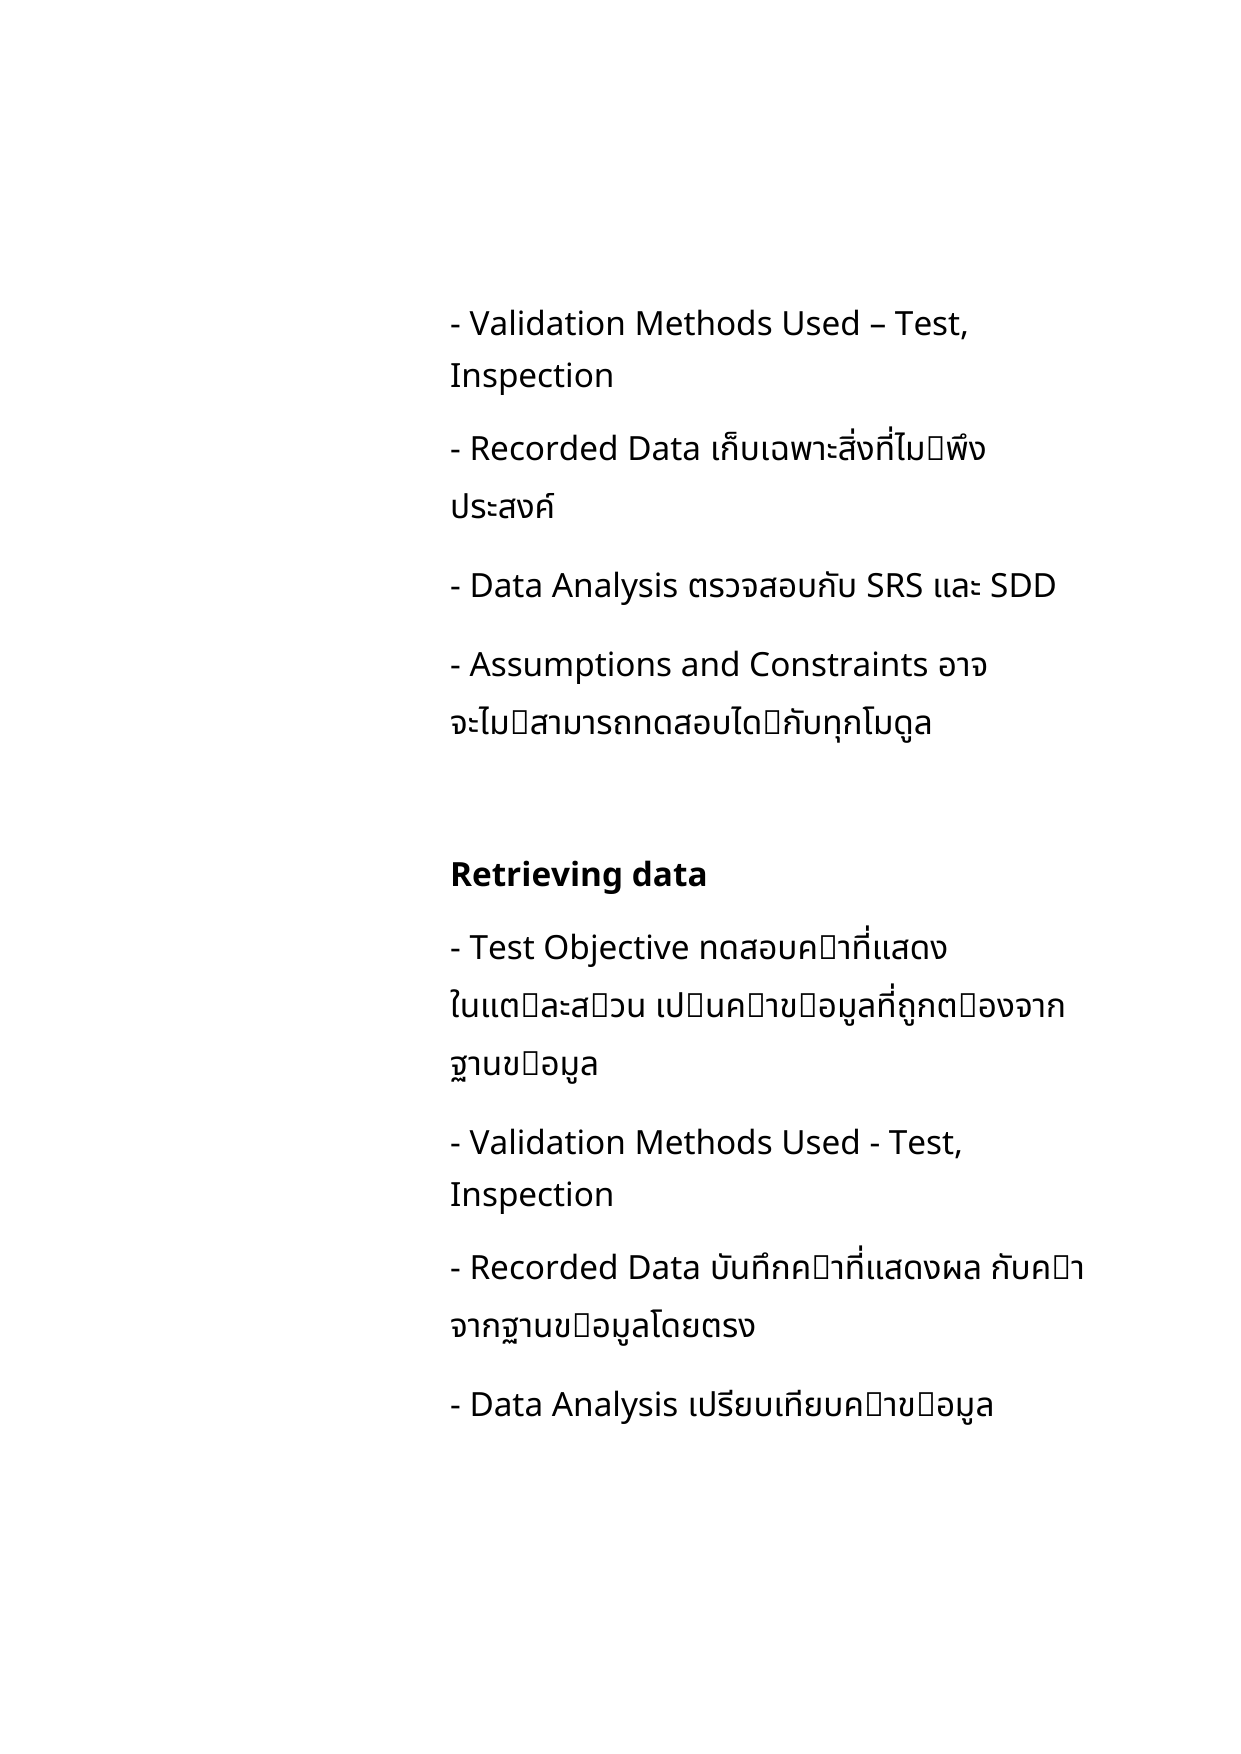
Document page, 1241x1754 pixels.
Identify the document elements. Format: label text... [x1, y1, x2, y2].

text - Recorded Data บันทึกคาที่แสดงผล กับคาจากฐานขอมูลโดยตรง [450, 1244, 1090, 1352]
text - Validation Methods Used – Test, Inspection [450, 300, 1090, 398]
text - Validation Methods Used - Test, Inspection [450, 1119, 1090, 1216]
text - Data Analysis เปรียบเทียบคาขอมูล [450, 1381, 1090, 1431]
text - Assumptions and Constraints อาจจะไมสามารถทดสอบไดกับทุกโมดูล [450, 641, 1090, 749]
text Retrieving data [450, 851, 1090, 896]
text - Data Analysis ตรวจสอบกับ SRS และ SDD [450, 562, 1090, 613]
text - Recorded Data เก็บเฉพาะสิ่งที่ไมพึงประสงค์ [450, 425, 1090, 534]
text - Test Objective ทดสอบคาที่แสดงในแตละสวน เปนคาขอมูลที่ถูกตองจากฐานขอมูล [450, 924, 1090, 1090]
